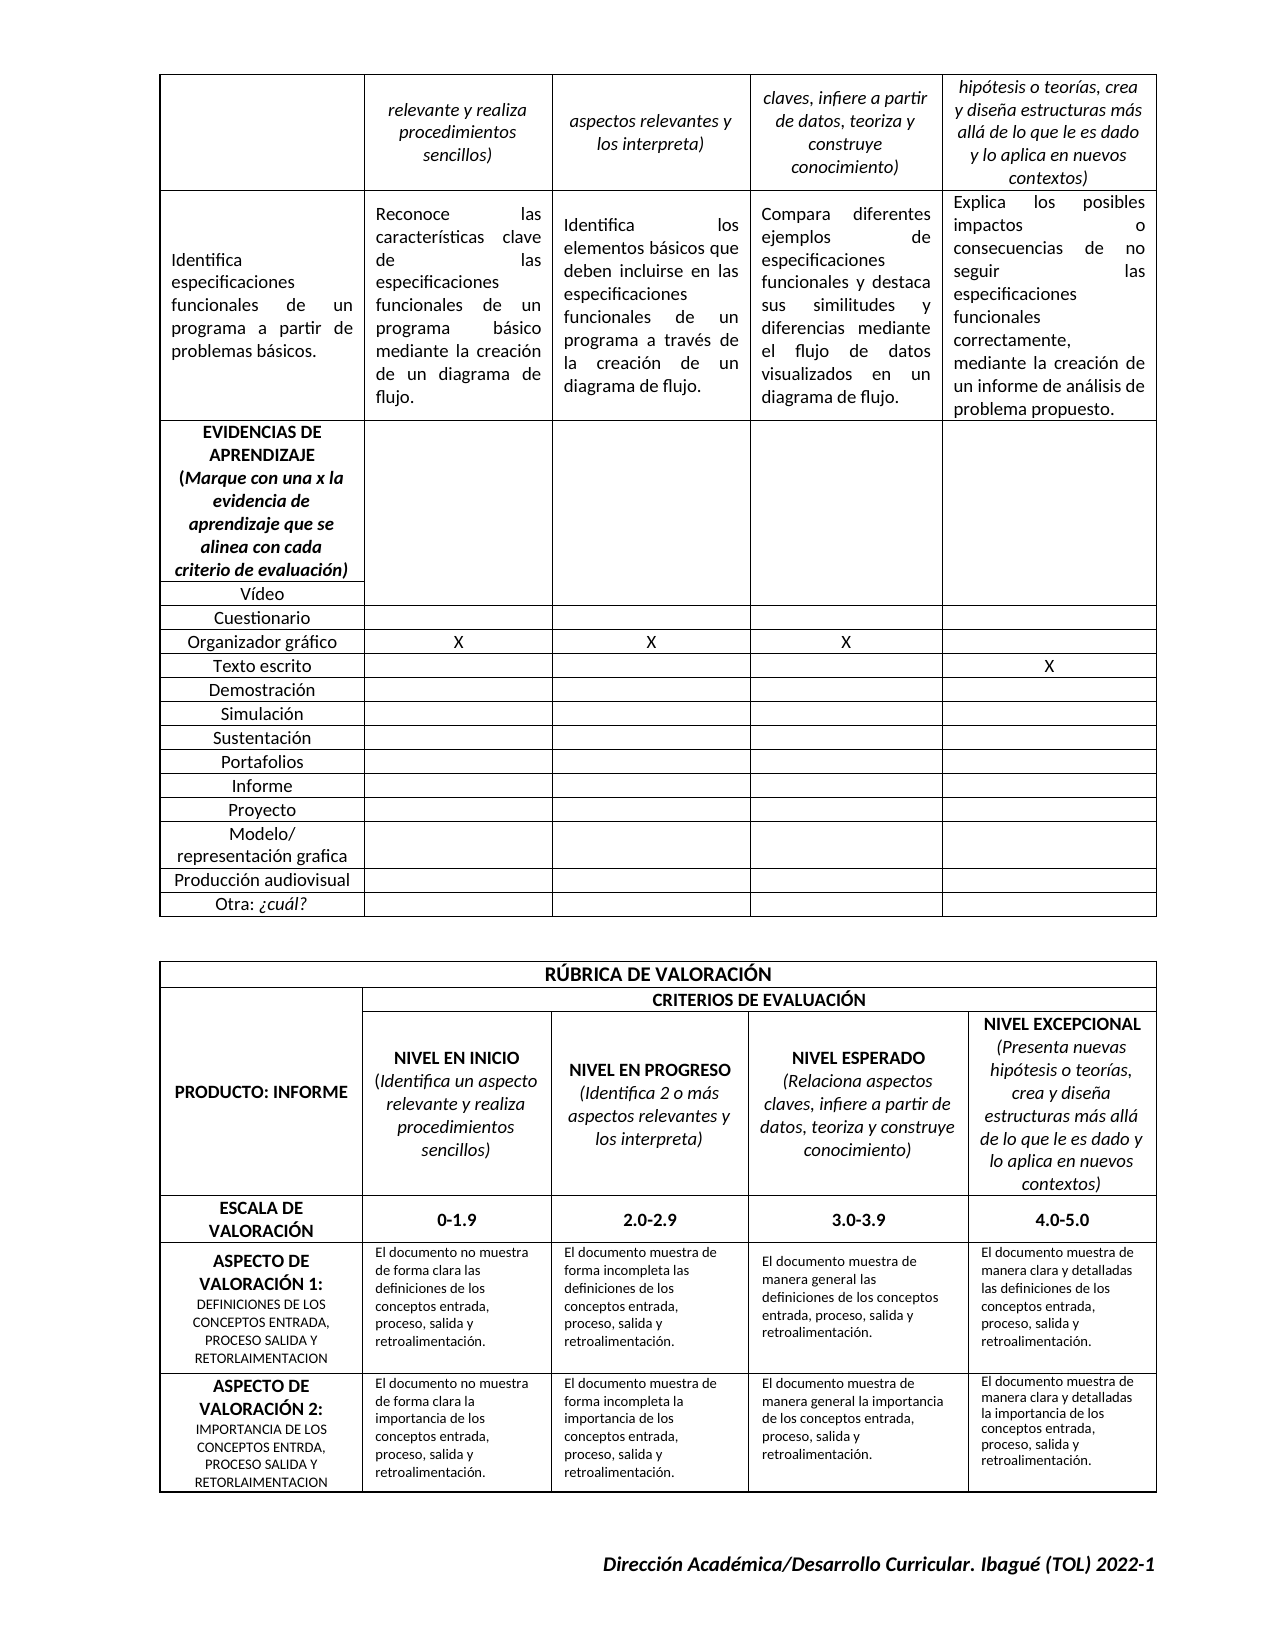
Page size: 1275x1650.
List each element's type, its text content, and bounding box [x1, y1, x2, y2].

table_cell [943, 869, 1156, 892]
table_cell [553, 893, 750, 916]
table_cell NIVEL EXCEPCIONAL (Presenta nuevas hipótesis o teorías, crea y diseña estructuras más allá de lo que le es dado y lo aplica en nuevos contextos) [969, 1012, 1156, 1195]
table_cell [161, 1374, 362, 1491]
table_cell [553, 75, 750, 189]
table_cell [553, 606, 750, 629]
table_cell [751, 75, 942, 189]
table_cell El documento muestra de manera general las definiciones de los conceptos entrada, proceso, salida y retroalimentación. [749, 1243, 968, 1373]
table_cell Compara diferentes ejemplos de especificaciones funcionales y destaca sus similitudes y diferencias mediante el flujo de datos visualizados en un diagrama de flujo. [751, 191, 942, 420]
table_cell El documento no muestra de forma clara las definiciones de los conceptos entrada, proceso, salida y retroalimentación. [363, 1243, 551, 1373]
table_cell Portafolios [161, 750, 364, 773]
table_cell Identifica los elementos básicos que deben incluirse en las especificaciones funcionales de un programa a través de la creación de un diagrama de flujo. [553, 191, 750, 420]
table_cell Informe [161, 774, 364, 797]
table_cell X [943, 654, 1156, 677]
table_cell Texto escrito [161, 654, 364, 677]
table_cell X [751, 630, 942, 653]
table_cell [751, 702, 942, 725]
table_cell EVIDENCIAS DE APRENDIZAJE (Marque con una x la evidencia de aprendizaje que se alinea con cada criterio de evaluación) [161, 421, 364, 581]
table_cell 3.0-3.9 [749, 1196, 968, 1242]
table_cell PRODUCTO: INFORME [161, 988, 362, 1195]
table_cell [943, 630, 1156, 653]
table_cell [553, 654, 750, 677]
table_cell Simulación [161, 702, 364, 725]
table_cell [553, 750, 750, 773]
table_cell [751, 869, 942, 892]
table_cell [943, 798, 1156, 821]
table_cell [365, 678, 552, 701]
table_cell [553, 798, 750, 821]
table_cell [365, 869, 552, 892]
table_cell [751, 798, 942, 821]
table_cell Sustentación [161, 726, 364, 749]
table_cell [943, 750, 1156, 773]
table_cell [553, 421, 750, 605]
table_cell ASPECTO DE VALORACIÓN 1: DEFINICIONES DE LOS CONCEPTOS ENTRADA, PROCESO SALIDA Y RETORLAIMENTACION [161, 1243, 362, 1373]
table_cell [365, 606, 552, 629]
table_cell [553, 678, 750, 701]
table_cell X [365, 630, 552, 653]
table_cell [943, 606, 1156, 629]
table_cell [751, 893, 942, 916]
table_cell [553, 702, 750, 725]
table_cell X [553, 630, 750, 653]
table_cell Otra: ¿cuál? [161, 893, 364, 916]
table_cell [751, 726, 942, 749]
table_cell Cuestionario [161, 606, 364, 629]
table_cell Organizador gráfico [161, 630, 364, 653]
table_cell [751, 774, 942, 797]
table_cell CRITERIOS DE EVALUACIÓN [363, 988, 1156, 1011]
table_cell [751, 421, 942, 605]
table_cell [553, 822, 750, 868]
table_cell Reconoce las características clave de las especificaciones funcionales de un programa básico mediante la creación de un diagrama de flujo. [365, 191, 552, 420]
table_cell 2.0-2.9 [552, 1196, 748, 1242]
table_cell 4.0-5.0 [969, 1196, 1156, 1242]
table_cell Identifica especificaciones funcionales de un programa a partir de problemas básicos. [161, 191, 364, 420]
table_cell [943, 822, 1156, 868]
table_cell 0-1.9 [363, 1196, 551, 1242]
table_cell [553, 774, 750, 797]
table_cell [943, 75, 1156, 189]
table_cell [363, 1374, 551, 1491]
table_cell Modelo/representación grafica [161, 822, 364, 868]
table_cell [365, 750, 552, 773]
table_cell [365, 421, 552, 605]
table_cell [751, 654, 942, 677]
table_cell [751, 678, 942, 701]
table_cell ESCALA DE VALORACIÓN [161, 1196, 362, 1242]
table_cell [552, 1374, 748, 1491]
table_header RÚBRICA DE VALORACIÓN [161, 962, 1156, 987]
table_cell NIVEL EN INICIO (Identifica un aspecto relevante y realiza procedimientos sencillos) [363, 1012, 551, 1195]
table_cell [553, 869, 750, 892]
table_cell [943, 702, 1156, 725]
table_cell [365, 774, 552, 797]
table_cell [749, 1374, 968, 1491]
table_cell [943, 726, 1156, 749]
table_cell [943, 893, 1156, 916]
table_cell [751, 750, 942, 773]
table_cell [969, 1374, 1156, 1491]
table_cell El documento muestra de forma incompleta las definiciones de los conceptos entrada, proceso, salida y retroalimentación. [552, 1243, 748, 1373]
table_cell Producción audiovisual [161, 869, 364, 892]
table_cell [365, 822, 552, 868]
table_cell Demostración [161, 678, 364, 701]
table_cell [943, 421, 1156, 605]
table_cell [365, 654, 552, 677]
table_cell [943, 774, 1156, 797]
table_cell [365, 726, 552, 749]
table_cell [365, 75, 552, 189]
table_cell Proyecto [161, 798, 364, 821]
table_cell Vídeo [161, 582, 364, 605]
table_cell [365, 702, 552, 725]
table_cell NIVEL ESPERADO (Relaciona aspectos claves, infiere a partir de datos, teoriza y construye conocimiento) [749, 1012, 968, 1195]
table_cell [365, 798, 552, 821]
table_cell [943, 678, 1156, 701]
table_cell [365, 893, 552, 916]
table_cell [751, 822, 942, 868]
table_cell [553, 726, 750, 749]
table_cell NIVEL EN PROGRESO (Identifica 2 o más aspectos relevantes y los interpreta) [552, 1012, 748, 1195]
table_cell Explica los posibles impactos o consecuencias de no seguir las especificaciones funcionales correctamente, mediante la creación de un informe de análisis de problema propuesto. [943, 191, 1156, 420]
table_cell El documento muestra de manera clara y detalladas las definiciones de los conceptos entrada, proceso, salida y retroalimentación. [969, 1243, 1156, 1373]
table_cell [751, 606, 942, 629]
